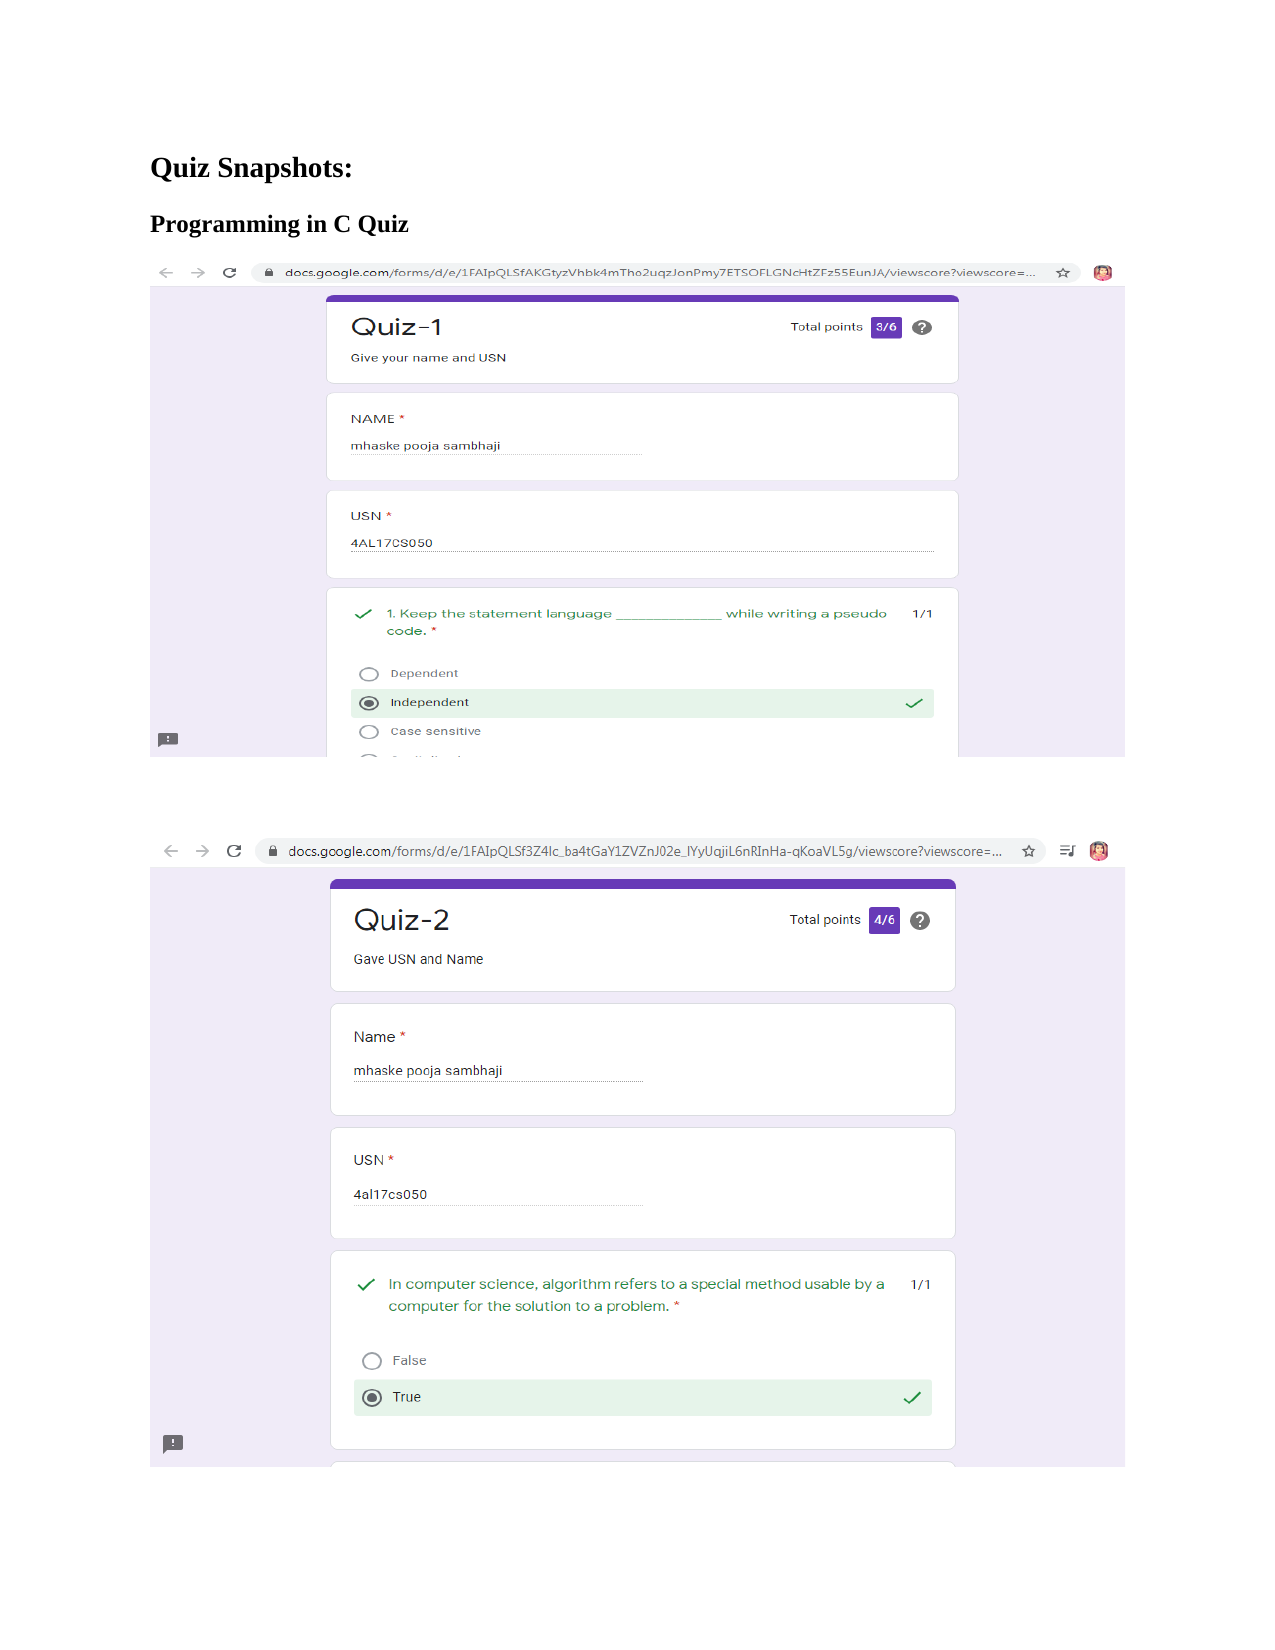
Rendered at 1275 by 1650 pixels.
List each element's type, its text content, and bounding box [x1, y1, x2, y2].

text Programming in C Quiz [150, 209, 1125, 238]
picture [150, 263, 1125, 757]
text Quiz Snapshots: [150, 150, 1125, 183]
picture [150, 835, 1125, 1467]
